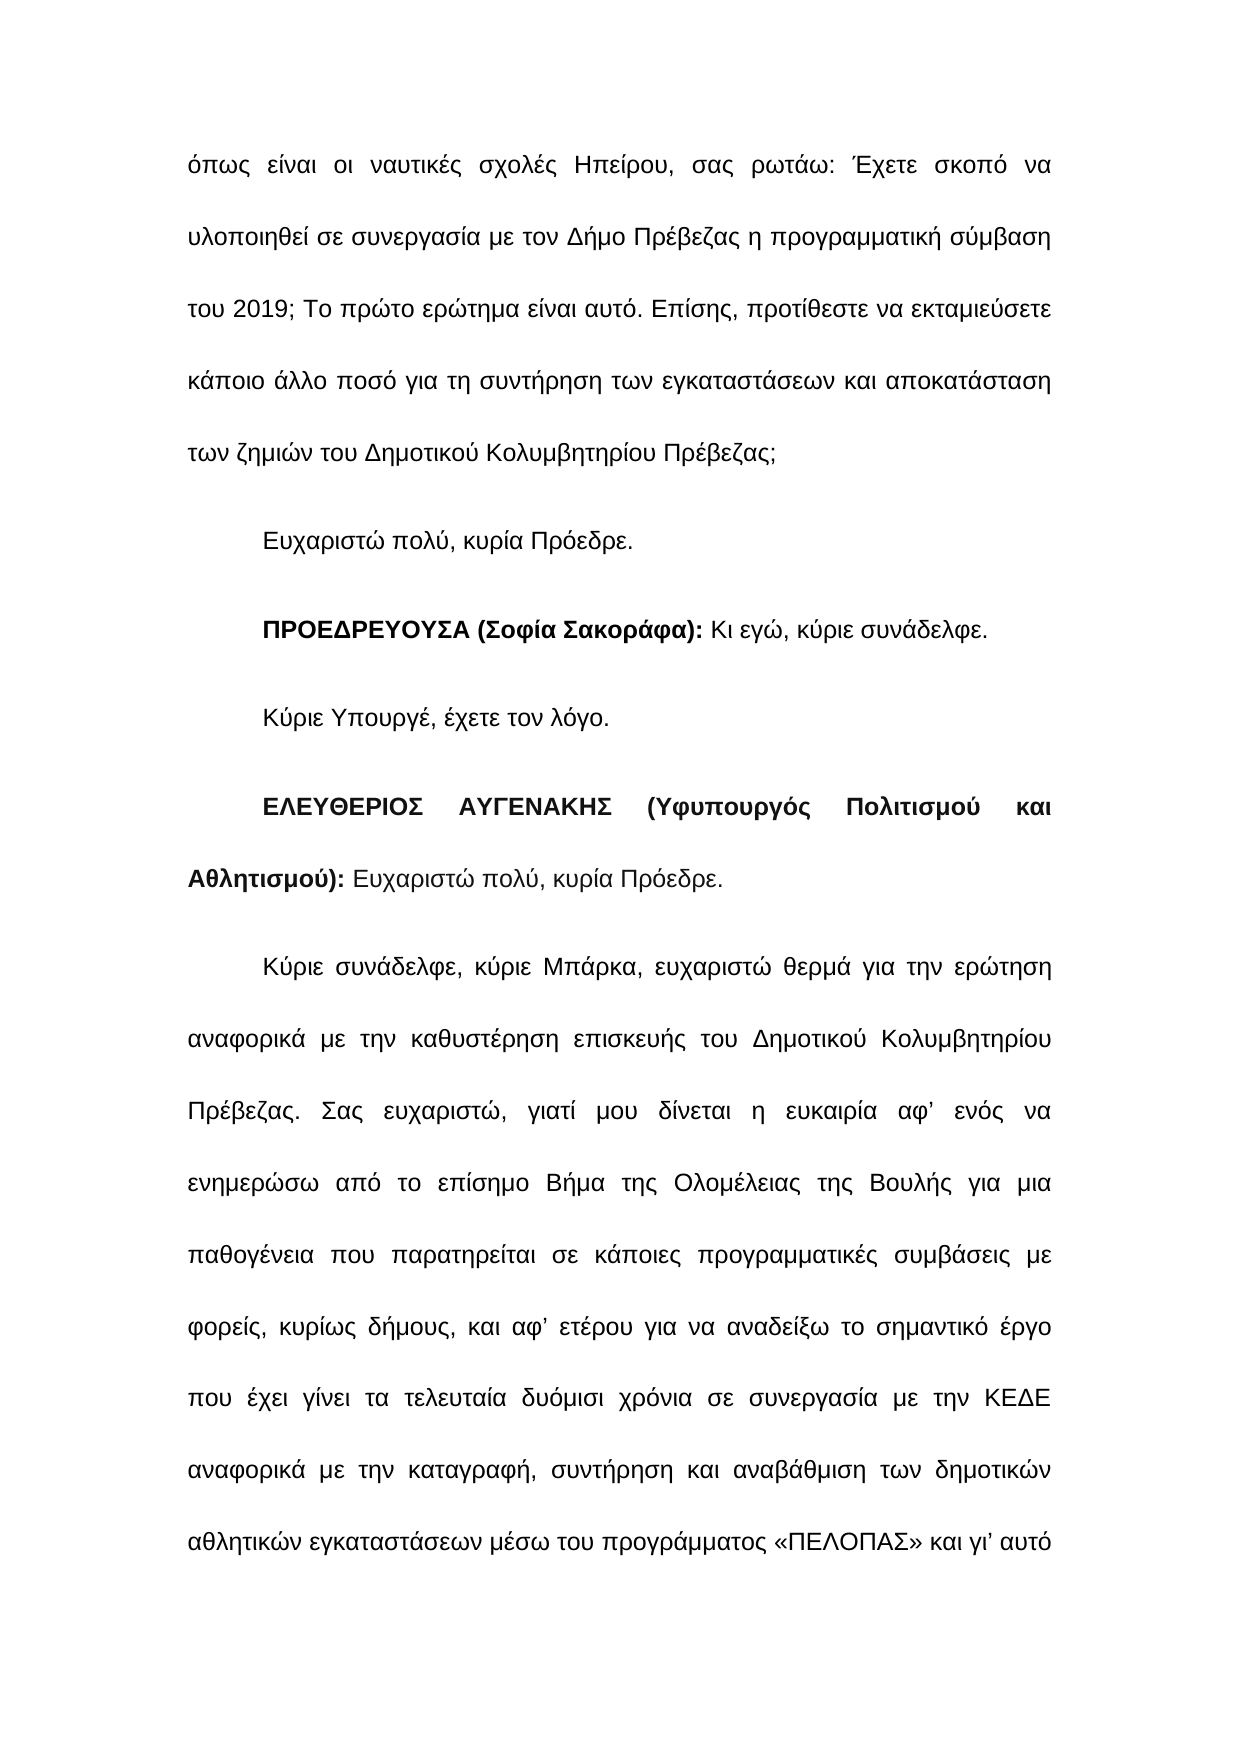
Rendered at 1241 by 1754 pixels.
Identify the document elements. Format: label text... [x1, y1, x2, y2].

text Ευχαριστώ πολύ, κυρία Πρόεδρε. [187, 526, 1053, 555]
text Κύριε Υπουργέ, έχετε τον λόγο. [187, 703, 1053, 732]
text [187, 150, 1053, 466]
text ΕΛΕΥΘΕΡΙΟΣ ΑΥΓΕΝΑΚΗΣ (Υφυπουργός Πολιτισμού και Αθλητισμού): Ευχαριστώ πολύ, κυρία Πρόεδρε. [187, 792, 1053, 892]
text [187, 952, 1053, 1556]
text ΠΡΟΕΔΡΕΥΟΥΣΑ (Σοφία Σακοράφα): Κι εγώ, κύριε συνάδελφε. [187, 614, 1053, 643]
